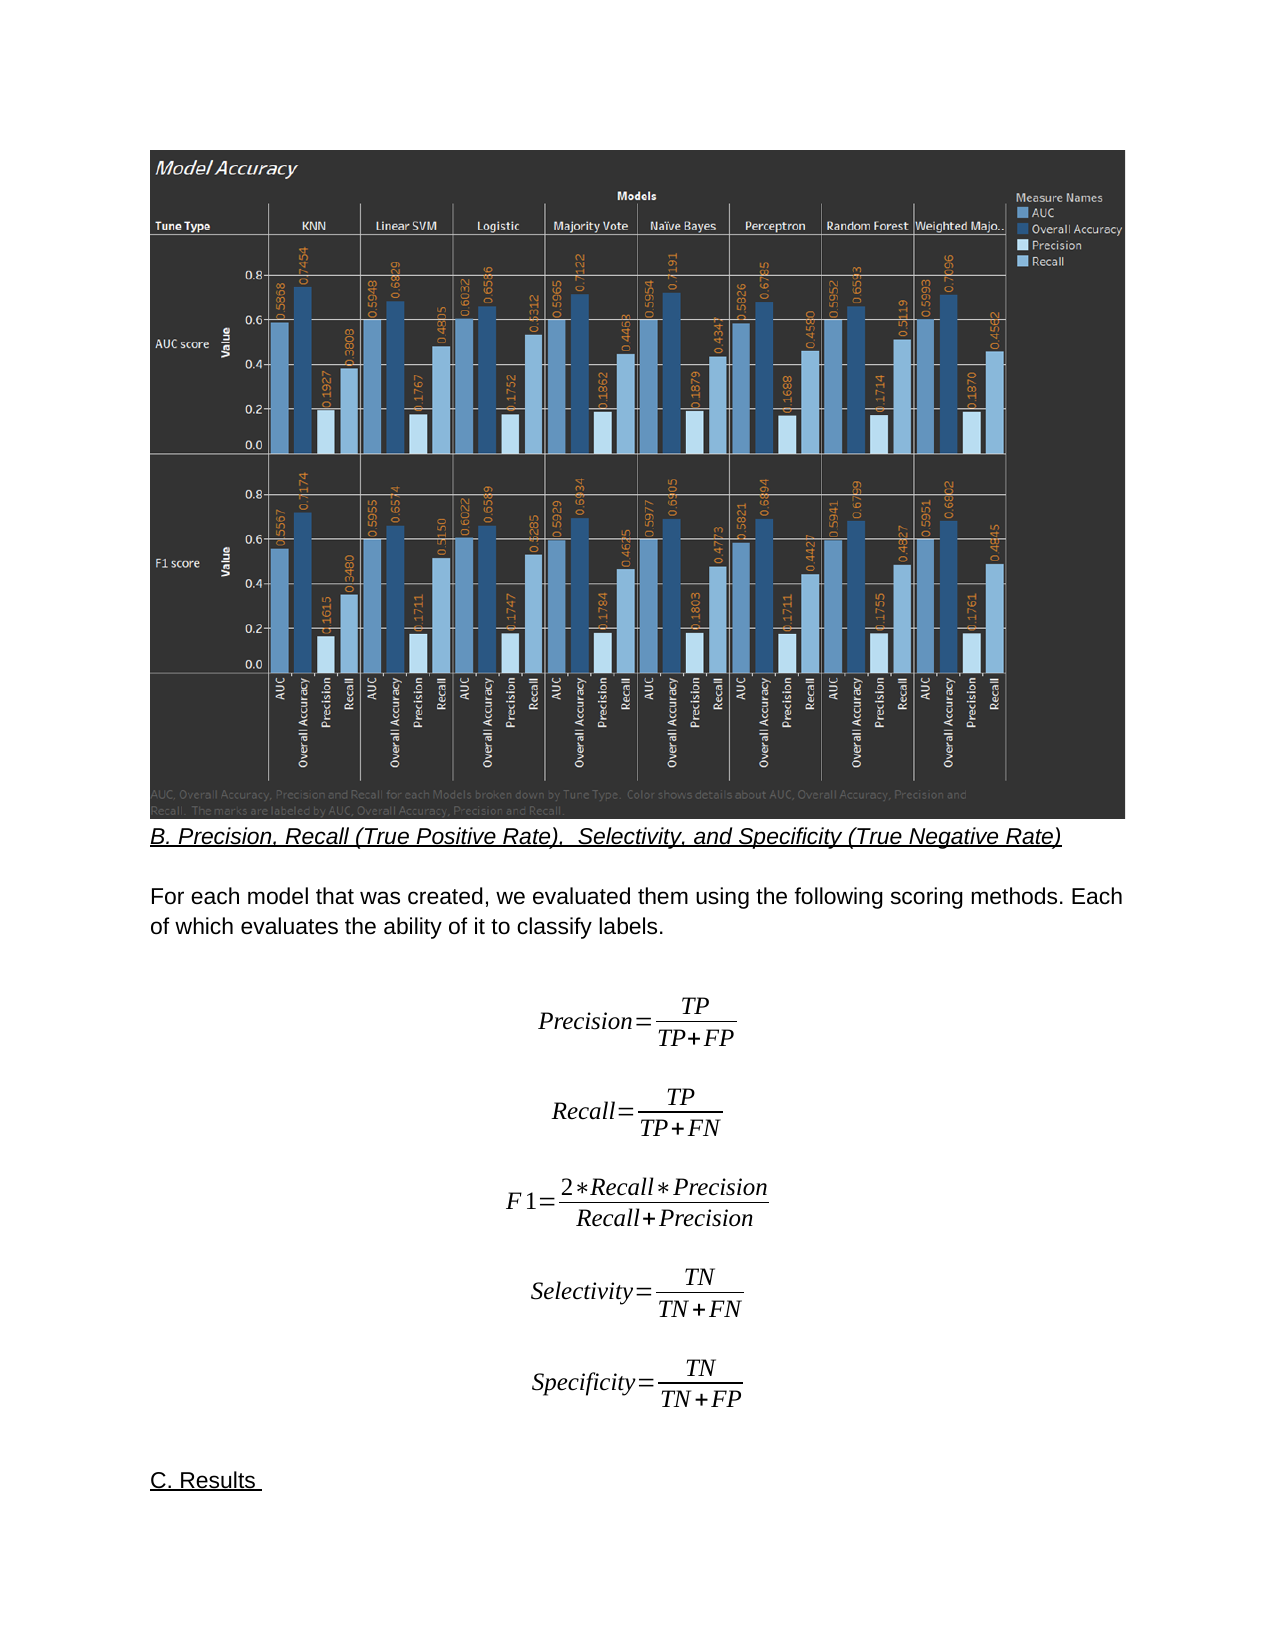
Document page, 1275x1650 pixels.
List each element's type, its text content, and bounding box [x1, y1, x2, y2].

picture [150, 150, 1125, 819]
text B. Precision, Recall (True Positive Rate), Selectivity, and Specificity (True Negative Rate) [150, 823, 1125, 849]
text C. Results [150, 1467, 1125, 1493]
text For each model that was created, we evaluated them using the following scoring methods. Each of which evaluates the ability of it to classify labels. [150, 883, 1125, 939]
